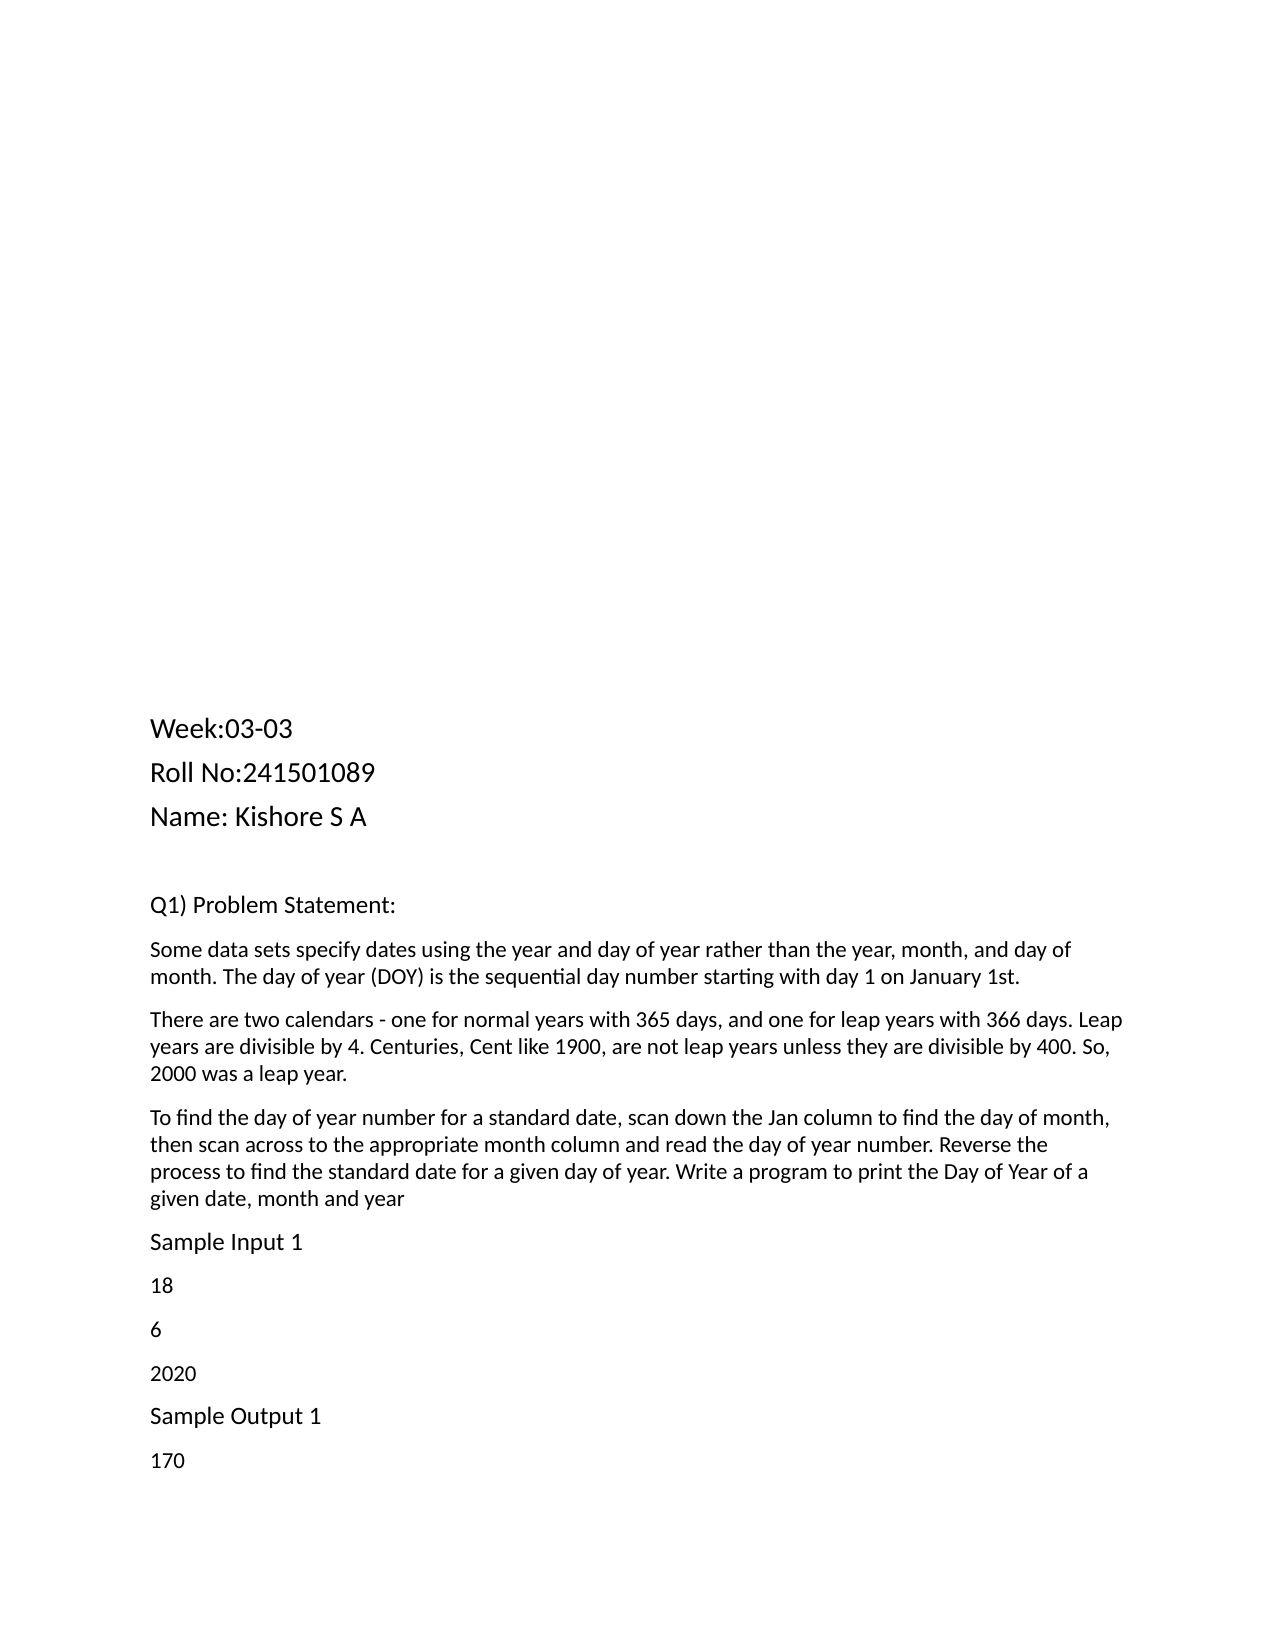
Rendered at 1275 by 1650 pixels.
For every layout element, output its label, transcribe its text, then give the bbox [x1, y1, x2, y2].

text Sample Input 1 [150, 1228, 1125, 1255]
text Week:03-03 [150, 717, 1125, 744]
text Sample Output 1 [150, 1403, 1125, 1430]
text 6 [150, 1316, 1125, 1343]
text 18 [150, 1272, 1125, 1299]
text 170 [150, 1447, 1125, 1474]
text Some data sets specify dates using the year and day of year rather than the year, month, and day of month. The day of year (DOY) is the sequential day number starting with day 1 on January 1st. [150, 936, 1125, 989]
text Roll No:241501089 [150, 761, 1125, 788]
text Q1) Problem Statement: [150, 892, 1125, 919]
text There are two calendars - one for normal years with 365 days, and one for leap years with 366 days. Leap years are divisible by 4. Centuries, Cent like 1900, are not leap years unless they are divisible by 400. So, 2000 was a leap year. [150, 1006, 1125, 1087]
text To find the day of year number for a standard date, scan down the Jan column to find the day of month, then scan across to the appropriate month column and read the day of year number. Reverse the process to find the standard date for a given day of year. Write a program to print the Day of Year of a given date, month and year [150, 1104, 1125, 1212]
text Name: Kishore S A [150, 805, 1125, 832]
text 2020 [150, 1359, 1125, 1386]
